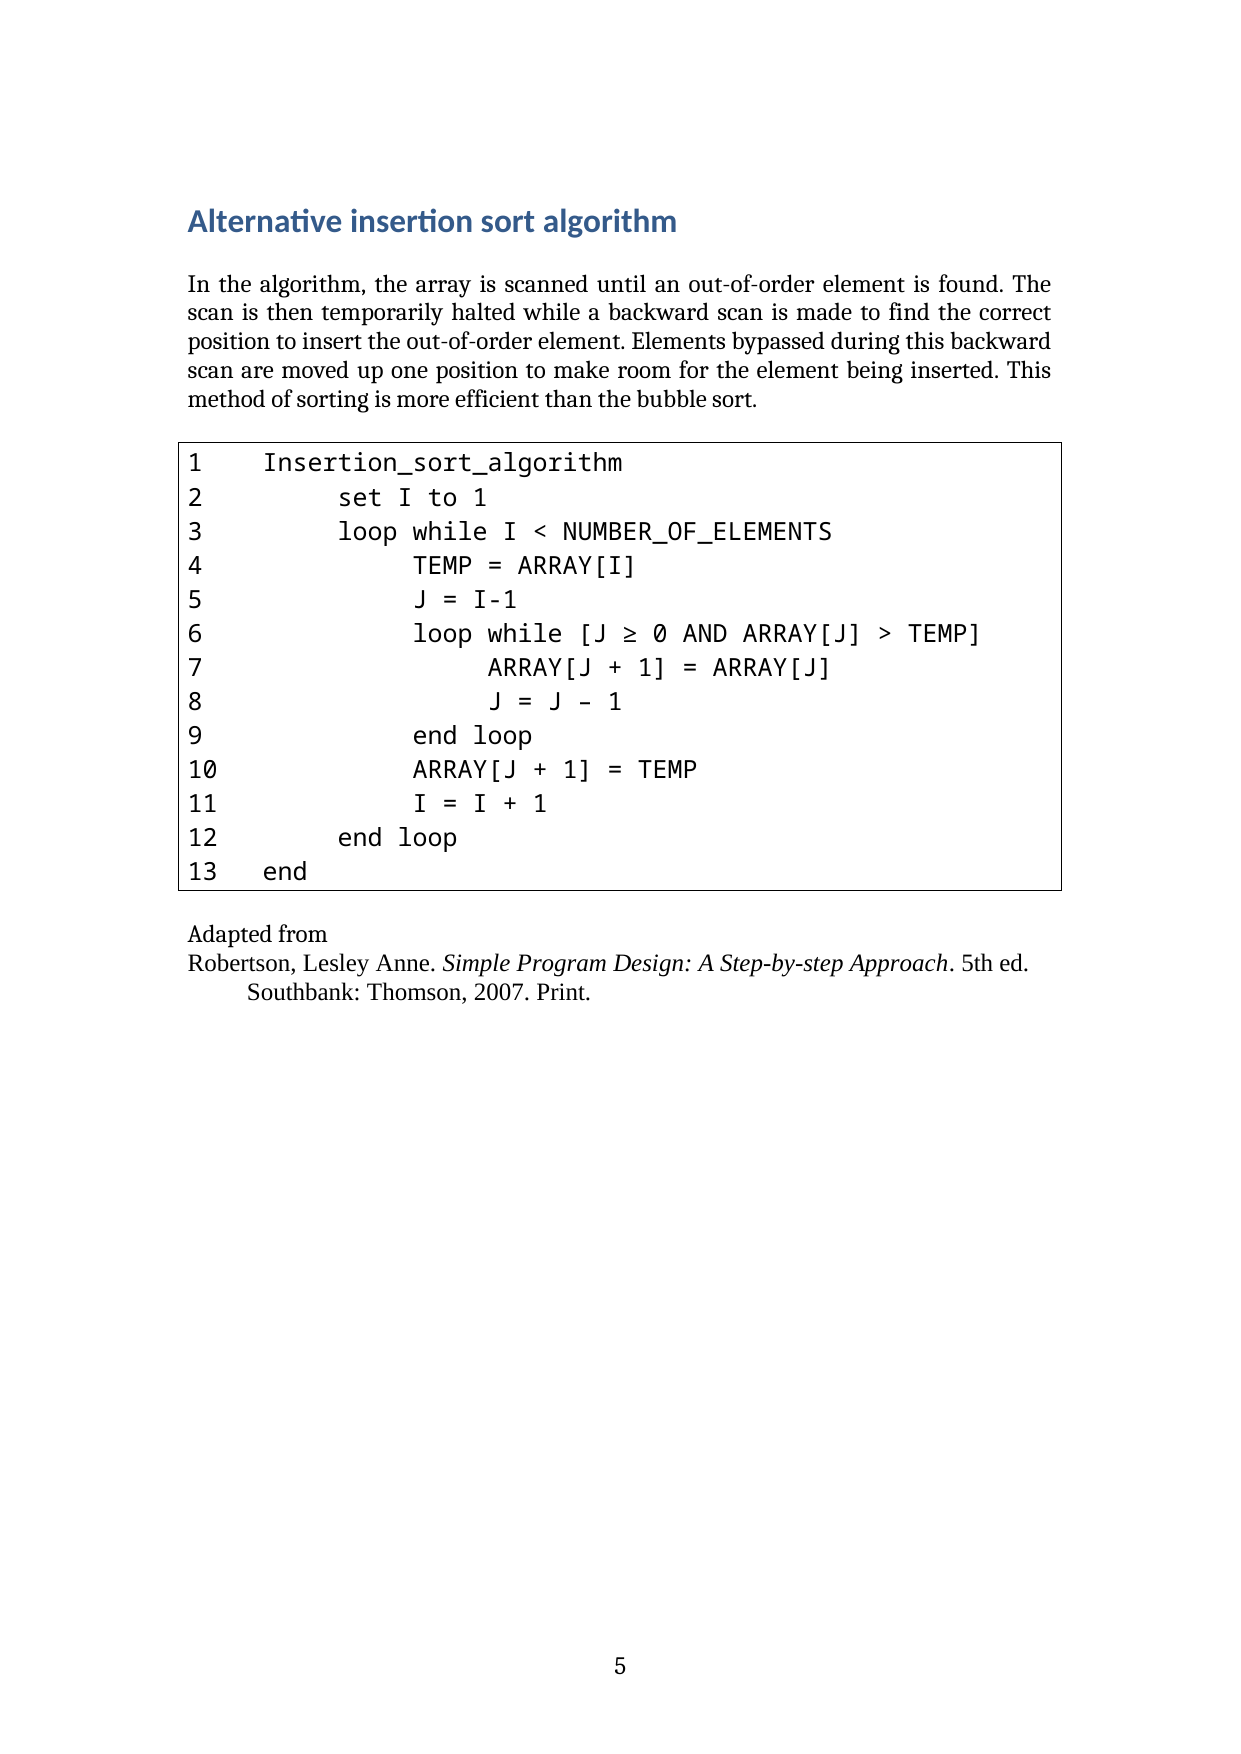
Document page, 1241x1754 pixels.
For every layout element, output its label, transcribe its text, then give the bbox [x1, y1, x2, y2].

text In the algorithm, the array is scanned until an out-of-order element is found. The scan is then temporarily halted while a backward scan is made to find the correct position to insert the out-of-order element. Elements bypassed during this backward scan are moved up one position to make room for the element being inserted. This method of sorting is more efficient than the bubble sort. [187, 269, 1053, 413]
text J = I-1 [187, 581, 1053, 615]
text ARRAY[J + 1] = ARRAY[J] [187, 649, 1053, 683]
text loop while [J ≥ 0 AND ARRAY[J] > TEMP] [187, 615, 1053, 649]
text end loop [187, 718, 1053, 752]
text end loop [187, 820, 1053, 851]
text Adapted from [187, 920, 1053, 948]
text J = J – 1 [187, 683, 1053, 718]
subtitle Alternative insertion sort algorithm [187, 200, 1053, 241]
text TEMP = ARRAY[I] [187, 547, 1053, 581]
text set I to 1 [187, 479, 1053, 513]
text ARRAY[J + 1] = TEMP [187, 752, 1053, 786]
text loop while I < NUMBER_OF_ELEMENTS [187, 513, 1053, 547]
list Insertion_sort_algorithm [179, 443, 1061, 479]
text Robertson, Lesley Anne. Simple Program Design: A Step-by-step Approach. 5th ed. Southbank: Thomson, 2007. Print. [187, 948, 1053, 1006]
text end [179, 851, 1061, 890]
text I = I + 1 [187, 786, 1053, 820]
